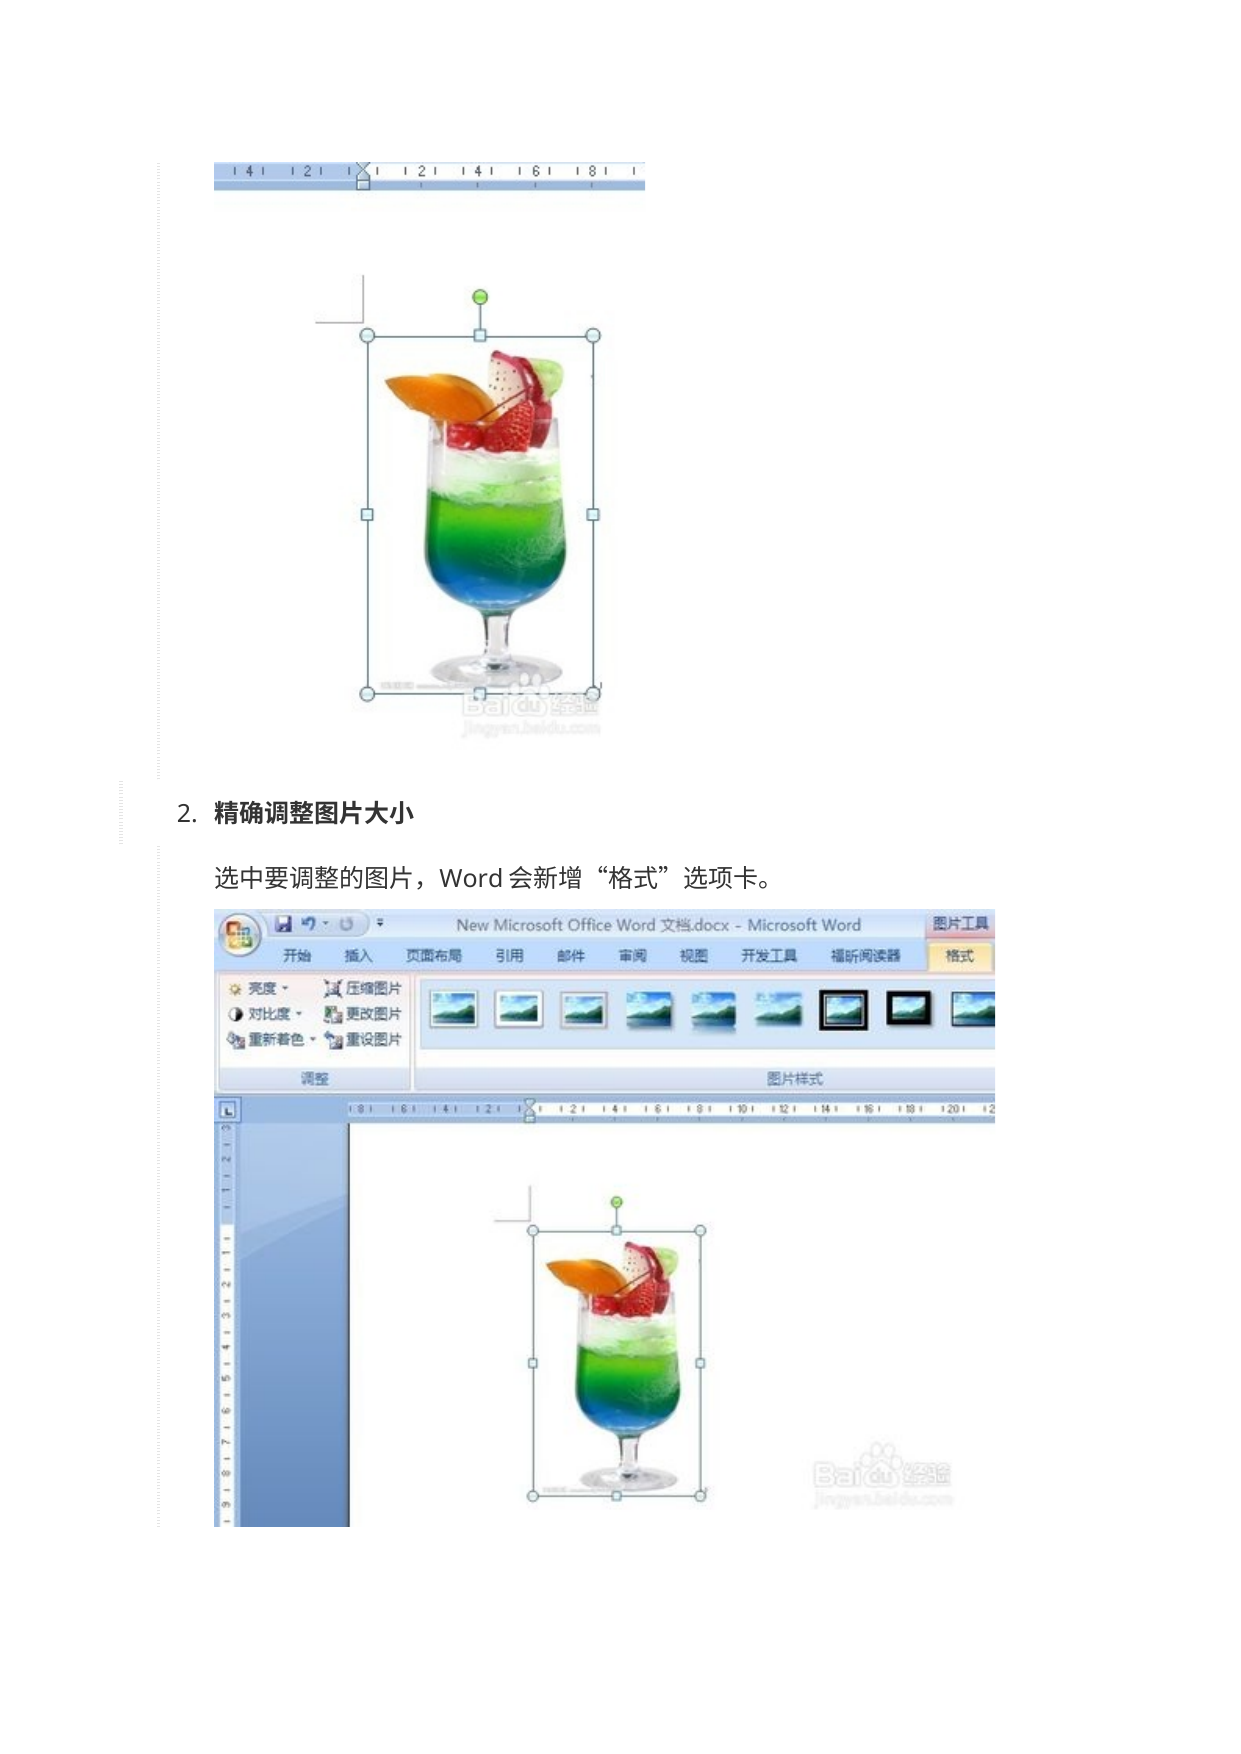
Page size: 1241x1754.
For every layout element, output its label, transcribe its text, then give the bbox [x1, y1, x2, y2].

picture [214, 909, 996, 1527]
list 精确调整图片大小 [119, 779, 1053, 844]
text 选中要调整的图片，Word会新增“格式”选项卡。 [157, 844, 1053, 909]
picture [214, 162, 646, 756]
